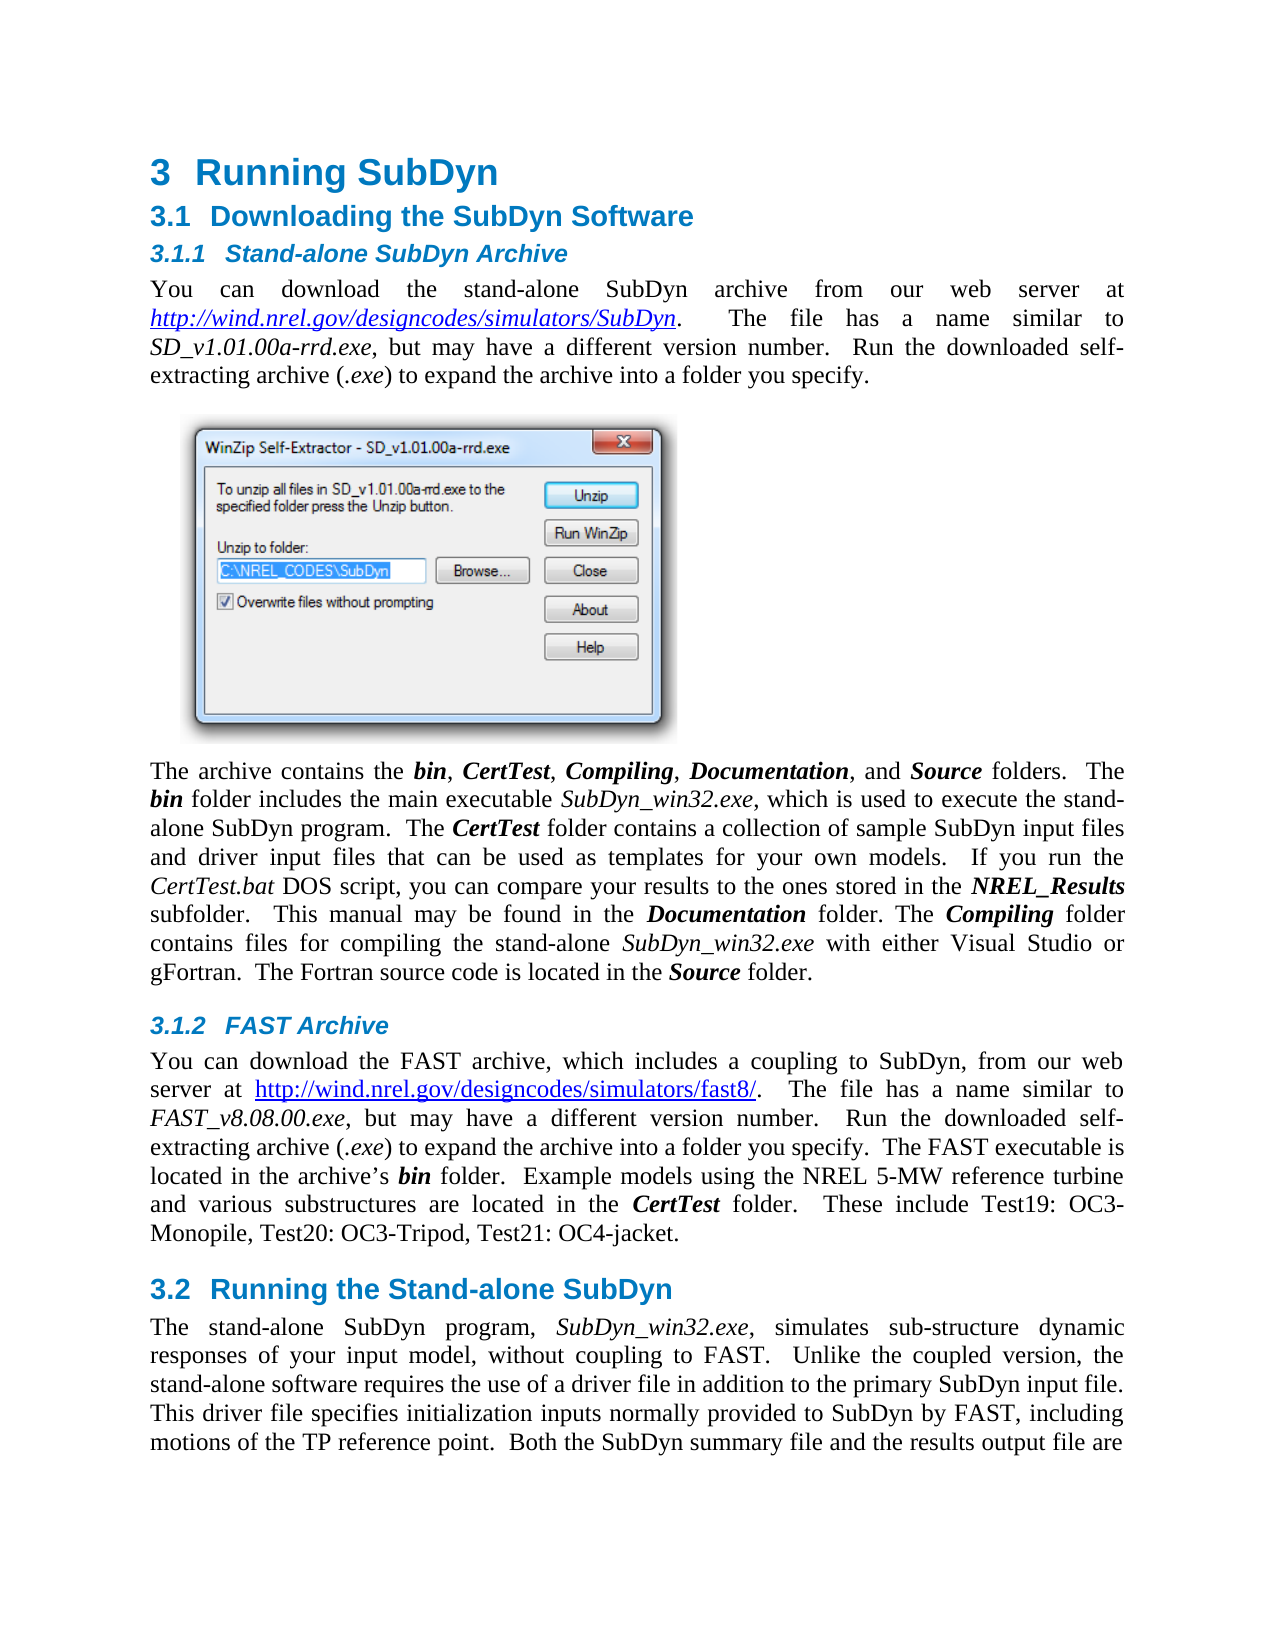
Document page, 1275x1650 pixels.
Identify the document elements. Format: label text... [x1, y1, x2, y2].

text Downloading the SubDyn Software [150, 199, 1125, 233]
text The archive contains the bin, CertTest, Compiling, Documentation, and Source folders. The bin folder includes the main executable SubDyn_win32.exe, which is used to execute the stand-alone SubDyn program. The CertTest folder contains a collection of sample SubDyn input files and driver input files that can be used as templates for your own models. If you run the CertTest.bat DOS script, you can compare your results to the ones stored in the NREL_Results subfolder. This manual may be found in the Documentation folder. The Compiling folder contains files for compiling the stand-alone SubDyn_win32.exe with either Visual Studio or gFortran. The Fortran source code is located in the Source folder. [150, 756, 1125, 986]
text Stand-alone SubDyn Archive [150, 239, 1125, 268]
text FAST Archive [150, 1011, 1125, 1039]
text You can download the stand-alone SubDyn archive from our web server at http://wind.nrel.gov/designcodes/simulators/SubDyn. The file has a name similar to SD_v1.01.00a-rrd.exe, but may have a different version number. Run the downloaded self-extracting archive (.exe) to expand the archive into a folder you specify. [150, 274, 1125, 389]
text Running SubDyn [150, 150, 1125, 193]
text Running the Stand-alone SubDyn [150, 1272, 1125, 1306]
picture [180, 414, 678, 744]
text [150, 1312, 1125, 1456]
text You can download the FAST archive, which includes a coupling to SubDyn, from our web server at http://wind.nrel.gov/designcodes/simulators/fast8/. The file has a name similar to FAST_v8.08.00.exe, but may have a different version number. Run the downloaded self-extracting archive (.exe) to expand the archive into a folder you specify. The FAST executable is located in the archive’s bin folder. Example models using the NREL 5-MW reference turbine and various substructures are located in the CertTest folder. These include Test19: OC3-Monopile, Test20: OC3-Tripod, Test21: OC4-jacket. [150, 1046, 1125, 1247]
